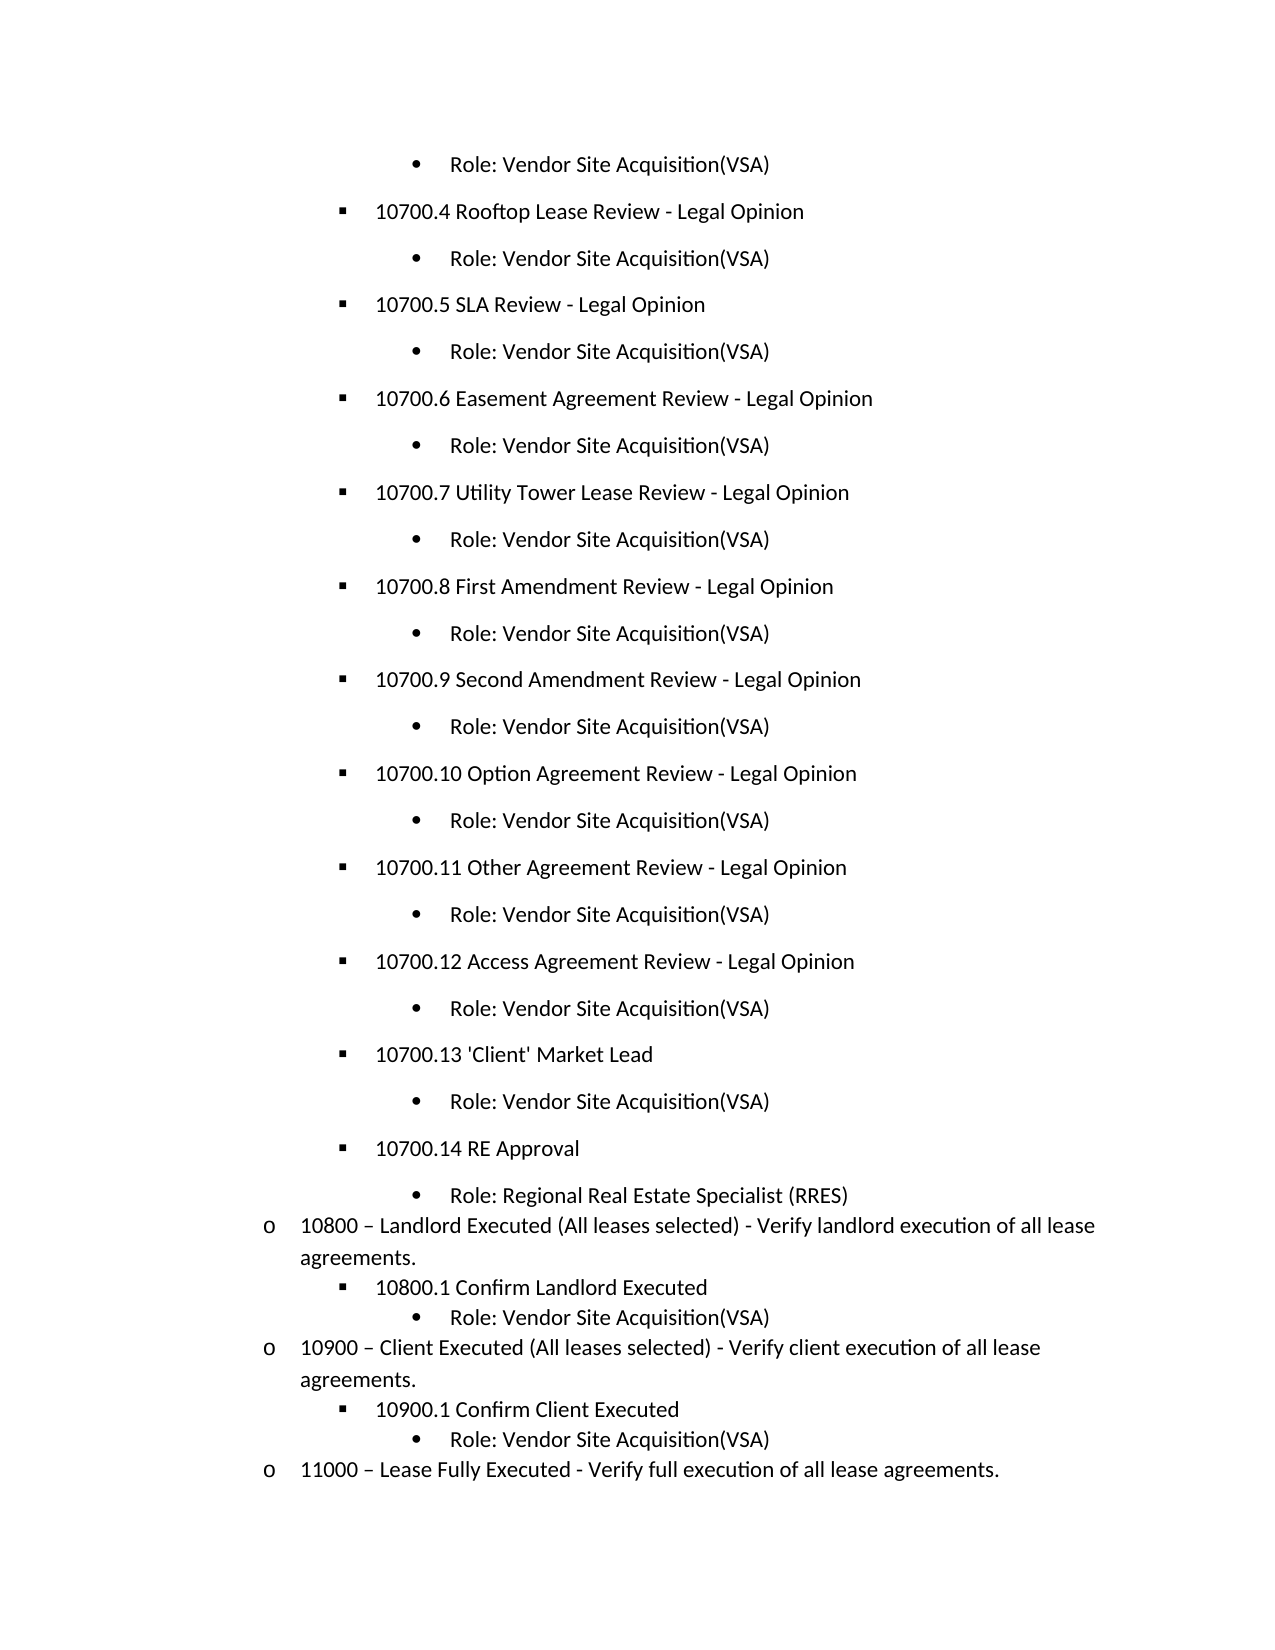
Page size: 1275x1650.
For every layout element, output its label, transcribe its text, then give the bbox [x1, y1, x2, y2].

list 10700.13 'Client' Market Lead [337, 1041, 1125, 1069]
list Role: Vendor Site Acquisition(VSA) [412, 900, 1125, 928]
list Role: Vendor Site Acquisition(VSA) [412, 712, 1125, 741]
list Role: Vendor Site Acquisition(VSA) [412, 244, 1125, 272]
list 11000 – Lease Fully Executed - Verify full execution of all lease agreements. [262, 1455, 1125, 1484]
list 10700.12 Access Agreement Review - Legal Opinion [337, 947, 1125, 975]
list Role: Vendor Site Acquisition(VSA) [412, 619, 1125, 647]
list Role: Vendor Site Acquisition(VSA) [412, 525, 1125, 553]
list 10700.10 Option Agreement Review - Legal Opinion [337, 759, 1125, 787]
list Role: Vendor Site Acquisition(VSA) [412, 1303, 1125, 1331]
list 10800.1 Confirm Landlord Executed [337, 1273, 1125, 1301]
list Role: Vendor Site Acquisition(VSA) [412, 337, 1125, 366]
list 10700.6 Easement Agreement Review - Legal Opinion [337, 384, 1125, 412]
list 10900.1 Confirm Client Executed [337, 1395, 1125, 1423]
list 10800 – Landlord Executed (All leases selected) - Verify landlord execution of all lease agreements. [262, 1211, 1125, 1271]
list Role: Vendor Site Acquisition(VSA) [412, 806, 1125, 834]
list Role: Regional Real Estate Specialist (RRES) [412, 1181, 1125, 1209]
list 10700.11 Other Agreement Review - Legal Opinion [337, 853, 1125, 881]
list Role: Vendor Site Acquisition(VSA) [412, 994, 1125, 1022]
list 10700.7 Utility Tower Lease Review - Legal Opinion [337, 478, 1125, 506]
list 10700.14 RE Approval [337, 1134, 1125, 1162]
list Role: Vendor Site Acquisition(VSA) [412, 1087, 1125, 1116]
list 10700.8 First Amendment Review - Legal Opinion [337, 572, 1125, 600]
list 10900 – Client Executed (All leases selected) - Verify client execution of all lease agreements. [262, 1333, 1125, 1393]
list 10700.4 Rooftop Lease Review - Legal Opinion [337, 197, 1125, 225]
list Role: Vendor Site Acquisition(VSA) [412, 150, 1125, 178]
list Role: Vendor Site Acquisition(VSA) [412, 431, 1125, 459]
list 10700.5 SLA Review - Legal Opinion [337, 291, 1125, 319]
list 10700.9 Second Amendment Review - Legal Opinion [337, 666, 1125, 694]
list Role: Vendor Site Acquisition(VSA) [412, 1425, 1125, 1453]
